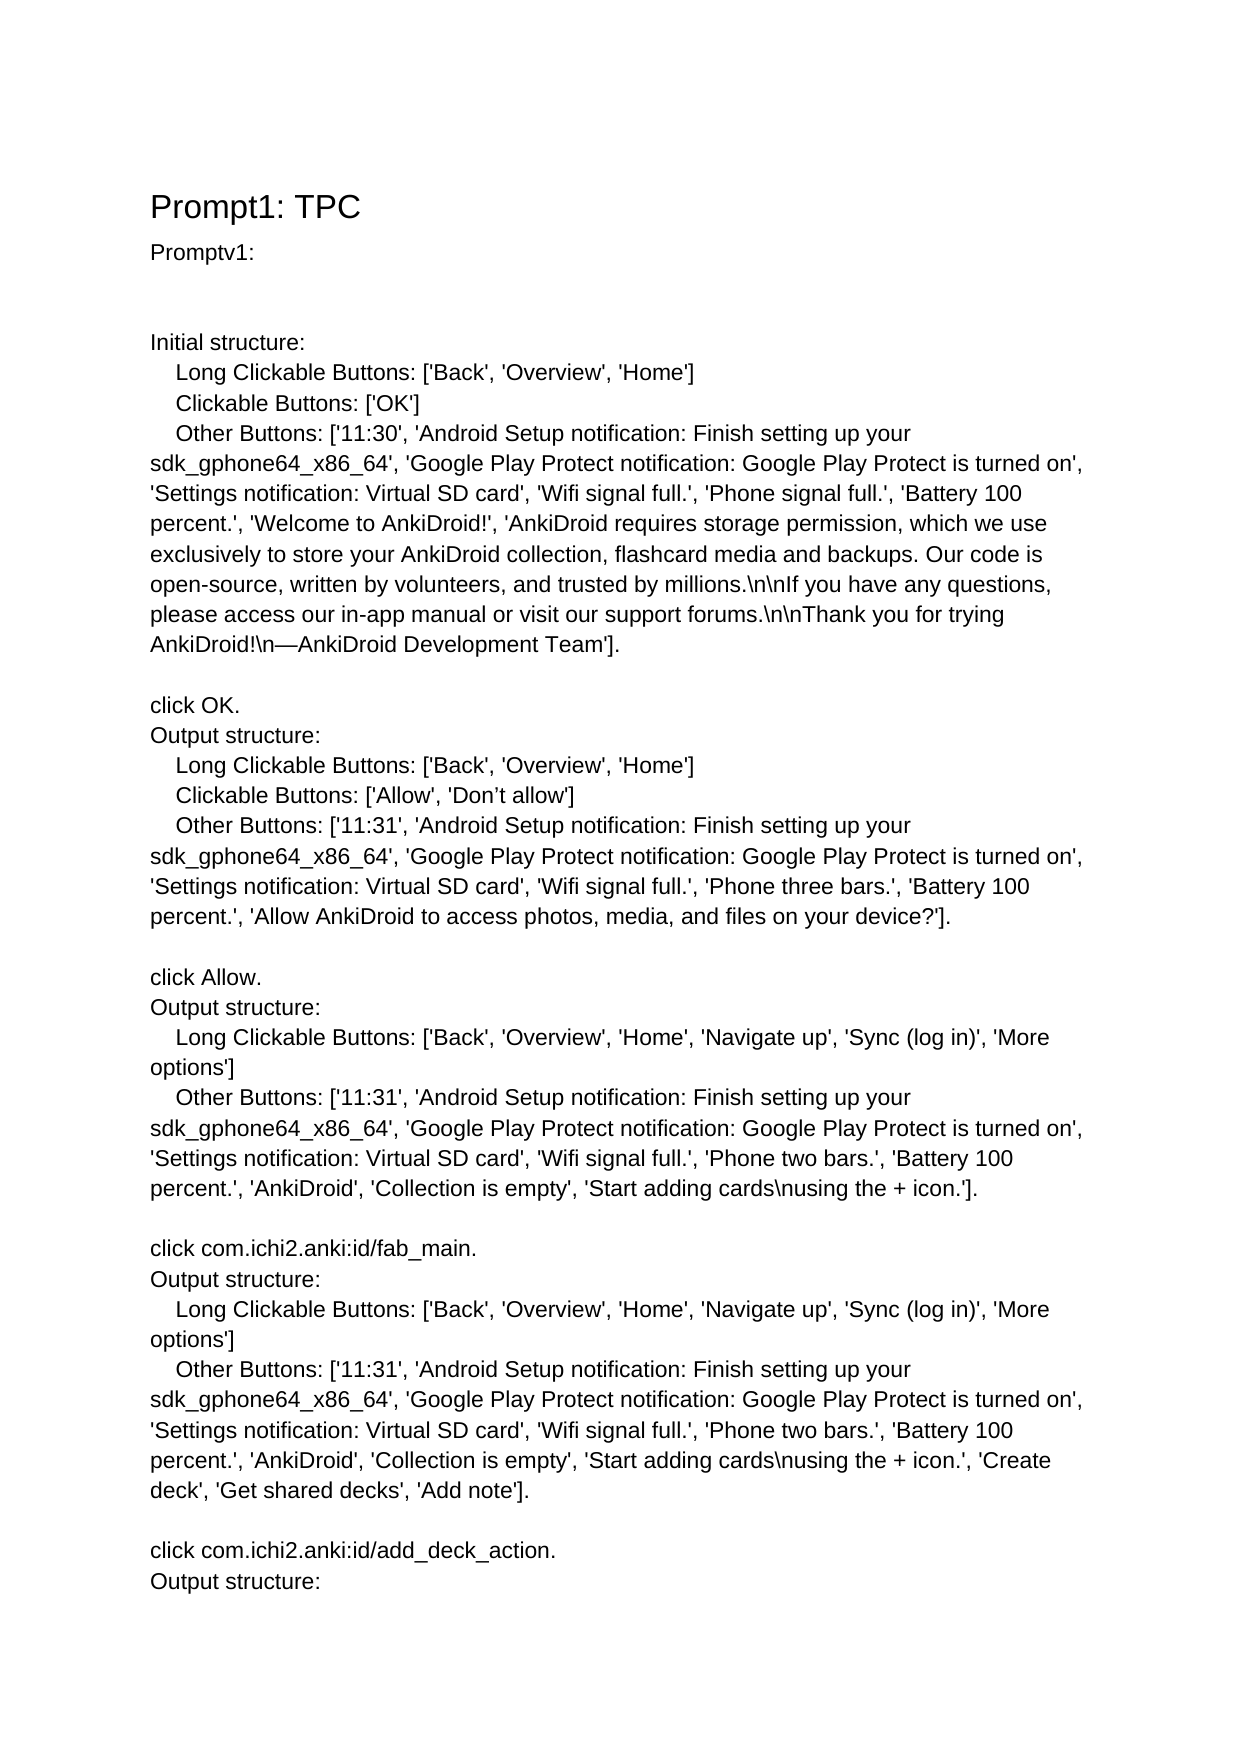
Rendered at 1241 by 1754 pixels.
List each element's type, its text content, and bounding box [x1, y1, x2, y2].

text Other Buttons: ['11:31', 'Android Setup notification: Finish setting up your sdk_gphone64_x86_64', 'Google Play Protect notification: Google Play Protect is turned on', 'Settings notification: Virtual SD card', 'Wifi signal full.', 'Phone three bars.', 'Battery 100 percent.', 'Allow AnkiDroid to access photos, media, and files on your device?']. [150, 812, 1090, 929]
text click OK. [150, 692, 1090, 718]
text click com.ichi2.anki:id/fab_main. [150, 1235, 1090, 1262]
text Output structure: [150, 1266, 1090, 1292]
text Other Buttons: ['11:31', 'Android Setup notification: Finish setting up your sdk_gphone64_x86_64', 'Google Play Protect notification: Google Play Protect is turned on', 'Settings notification: Virtual SD card', 'Wifi signal full.', 'Phone two bars.', 'Battery 100 percent.', 'AnkiDroid', 'Collection is empty', 'Start adding cards\nusing the + icon.']. [150, 1084, 1090, 1201]
text Long Clickable Buttons: ['Back', 'Overview', 'Home', 'Navigate up', 'Sync (log in)', 'More options'] [150, 1296, 1090, 1352]
subtitle Prompt1: TPC [150, 187, 1090, 226]
text Long Clickable Buttons: ['Back', 'Overview', 'Home', 'Navigate up', 'Sync (log in)', 'More options'] [150, 1024, 1090, 1080]
text Promptv1: [150, 238, 1090, 265]
text Clickable Buttons: ['OK'] [150, 389, 1090, 416]
text Output structure: [150, 722, 1090, 748]
text click Allow. [150, 963, 1090, 990]
text Clickable Buttons: ['Allow', 'Don’t allow'] [150, 782, 1090, 808]
text Long Clickable Buttons: ['Back', 'Overview', 'Home'] [150, 359, 1090, 386]
text Output structure: [150, 1568, 1090, 1594]
text Other Buttons: ['11:30', 'Android Setup notification: Finish setting up your sdk_gphone64_x86_64', 'Google Play Protect notification: Google Play Protect is turned on', 'Settings notification: Virtual SD card', 'Wifi signal full.', 'Phone signal full.', 'Battery 100 percent.', 'Welcome to AnkiDroid!', 'AnkiDroid requires storage permission, which we use exclusively to store your AnkiDroid collection, flashcard media and backups. Our code is open-source, written by volunteers, and trusted by millions.\n\nIf you have any questions, please access our in-app manual or visit our support forums.\n\nThank you for trying AnkiDroid!\n—AnkiDroid Development Team']. [150, 420, 1090, 657]
text Initial structure: [150, 329, 1090, 355]
text click com.ichi2.anki:id/add_deck_action. [150, 1537, 1090, 1564]
text Other Buttons: ['11:31', 'Android Setup notification: Finish setting up your sdk_gphone64_x86_64', 'Google Play Protect notification: Google Play Protect is turned on', 'Settings notification: Virtual SD card', 'Wifi signal full.', 'Phone two bars.', 'Battery 100 percent.', 'AnkiDroid', 'Collection is empty', 'Start adding cards\nusing the + icon.', 'Create deck', 'Get shared decks', 'Add note']. [150, 1356, 1090, 1503]
text Output structure: [150, 994, 1090, 1020]
text Long Clickable Buttons: ['Back', 'Overview', 'Home'] [150, 752, 1090, 778]
